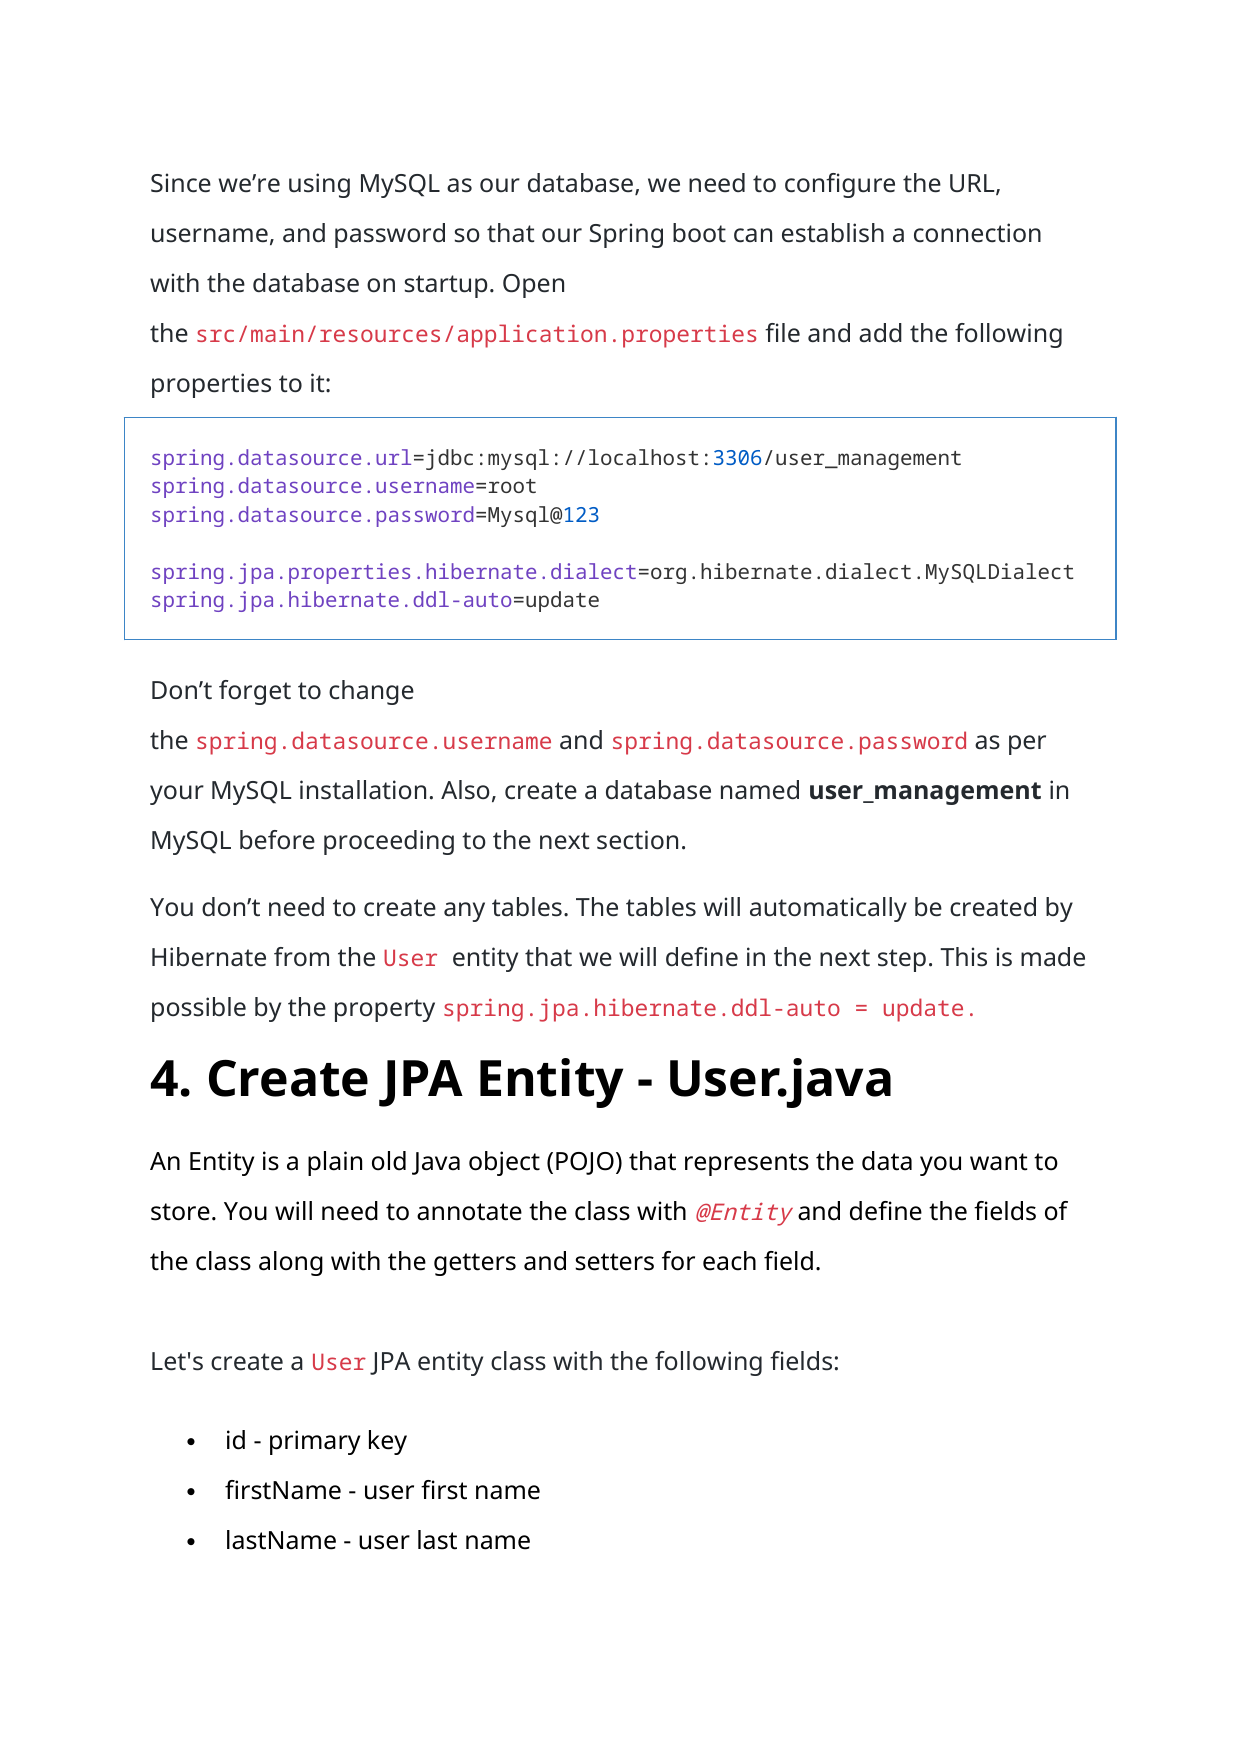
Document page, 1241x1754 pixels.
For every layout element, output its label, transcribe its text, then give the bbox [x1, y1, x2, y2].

text An Entity is a plain old Java object (POJO) that represents the data you want to store. You will need to annotate the class with @Entity and define the fields of the class along with the getters and setters for each field. [150, 1128, 1090, 1278]
text You don’t need to create any tables. The tables will automatically be created by Hibernate from the User entity that we will define in the next step. This is made possible by the property spring.jpa.hibernate.ddl-auto = update. [150, 874, 1090, 1024]
list id - primary key [187, 1407, 1090, 1457]
text Don’t forget to change the spring.datasource.username and spring.datasource.password as per your MySQL installation. Also, create a database named user_management in MySQL before proceeding to the next section. [150, 657, 1090, 857]
text 4. Create JPA Entity - User.java [150, 1041, 1090, 1111]
text spring.datasource.password=Mysql@123 [150, 500, 1090, 528]
text Since we’re using MySQL as our database, we need to configure the URL, username, and password so that our Spring boot can establish a connection with the database on startup. Open the src/main/resources/application.properties file and add the following properties to it: [150, 150, 1090, 400]
list lastName - user last name [187, 1507, 1090, 1557]
list firstName - user first name [187, 1457, 1090, 1507]
text spring.datasource.username=root [150, 472, 1090, 500]
text spring.datasource.url=jdbc:mysql://localhost:3306/user_management [125, 418, 1115, 472]
text Let's create a User JPA entity class with the following fields: [150, 1328, 1090, 1378]
text spring.jpa.hibernate.ddl-auto=update [125, 559, 1115, 639]
